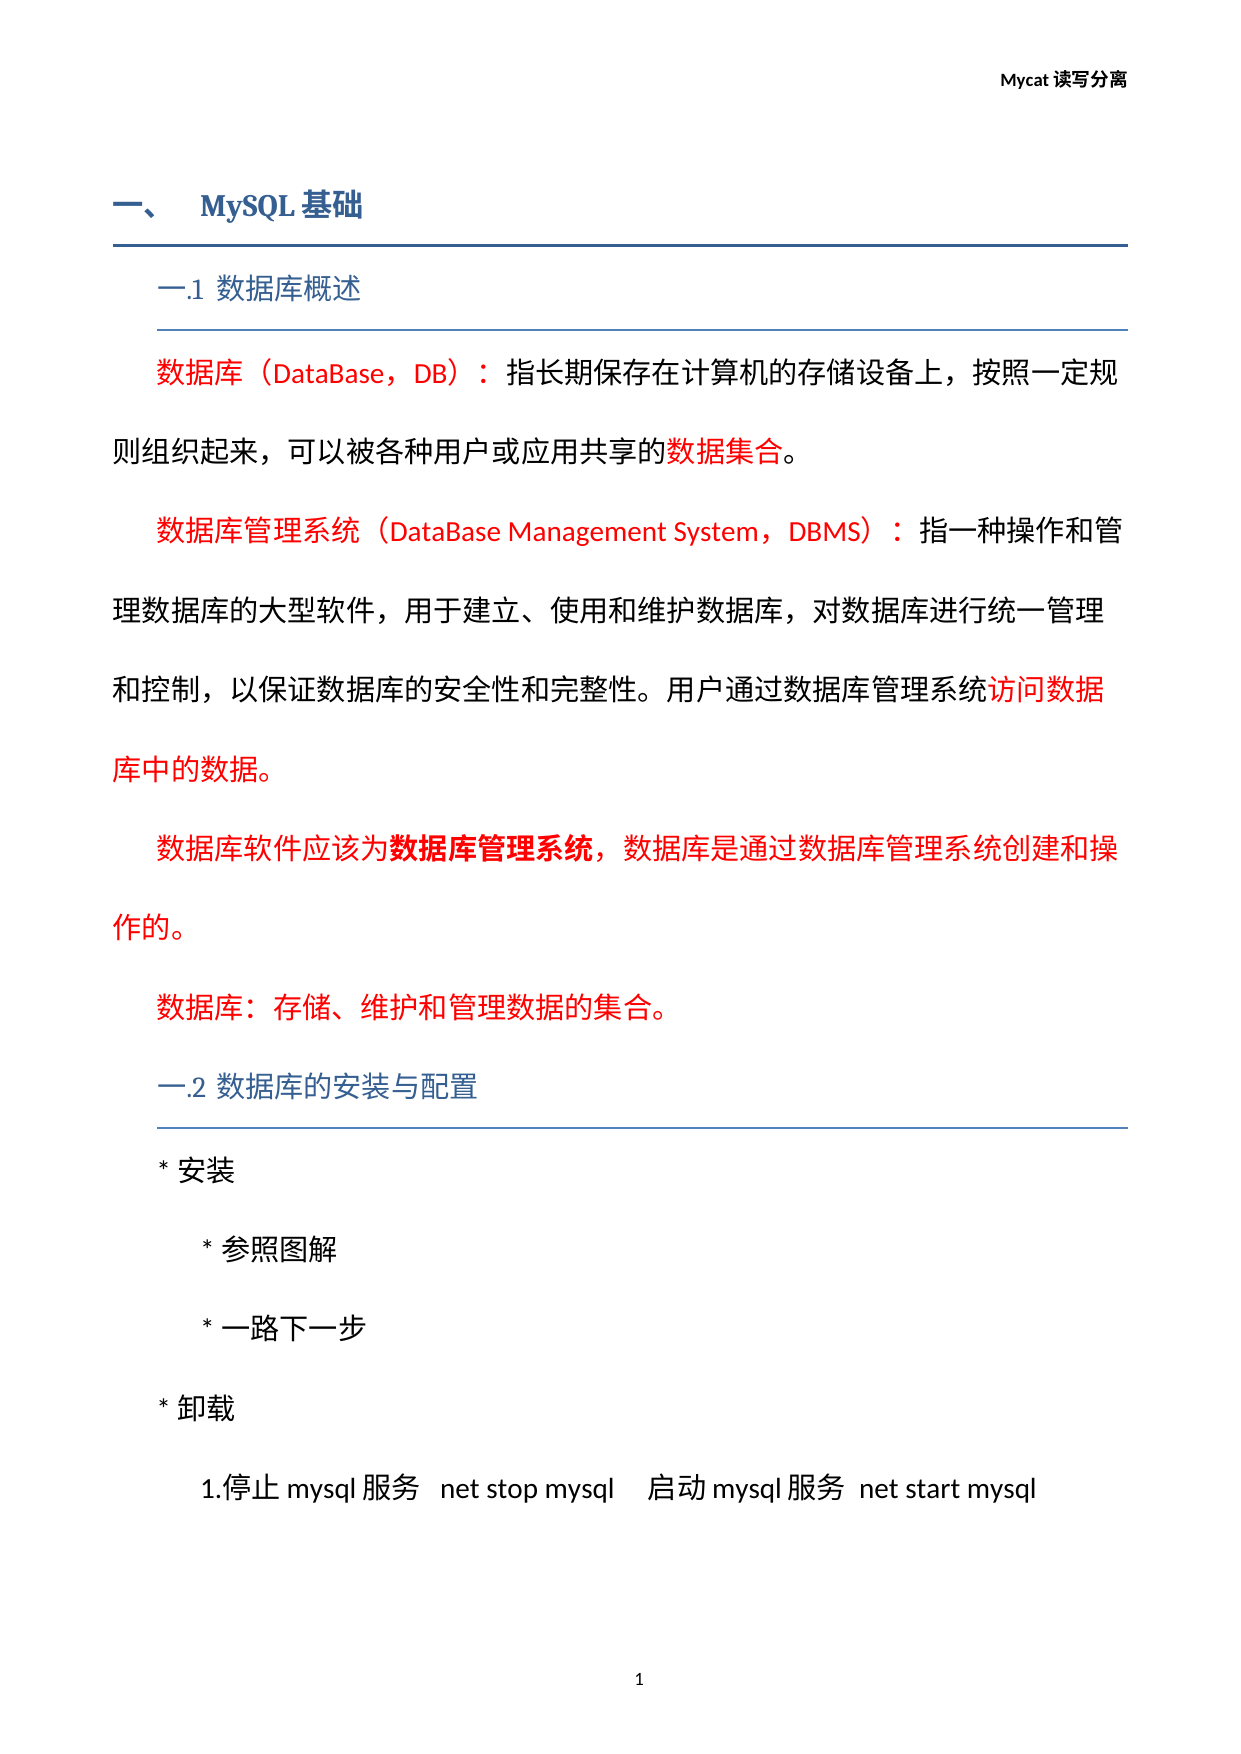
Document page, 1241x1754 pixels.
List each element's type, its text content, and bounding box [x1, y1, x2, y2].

text 数据库：存储、维护和管理数据的集合。 [112, 966, 1128, 1045]
text * 安装 [112, 1129, 1128, 1208]
text 数据库（DataBase，DB）：指长期保存在计算机的存储设备上，按照一定规则组织起来，可以被各种用户或应用共享的数据集合。 [112, 331, 1128, 489]
subtitle 数据库概述 [157, 247, 1128, 329]
text * 卸载 [112, 1367, 1128, 1446]
text * 一路下一步 [112, 1287, 1128, 1367]
text 数据库软件应该为数据库管理系统，数据库是通过数据库管理系统创建和操作的。 [112, 807, 1128, 966]
subtitle 数据库的安装与配置 [157, 1045, 1128, 1127]
text 1.停止mysql服务 net stop mysql 启动mysql服务 net start mysql [112, 1446, 1128, 1526]
text 数据库管理系统（DataBase Management System，DBMS）：指一种操作和管理数据库的大型软件，用于建立、使用和维护数据库，对数据库进行统一管理和控制，以保证数据库的安全性和完整性。用户通过数据库管理系统访问数据库中的数据。 [112, 489, 1128, 807]
text * 参照图解 [112, 1208, 1128, 1287]
subtitle MySQL基础 [112, 163, 1128, 247]
